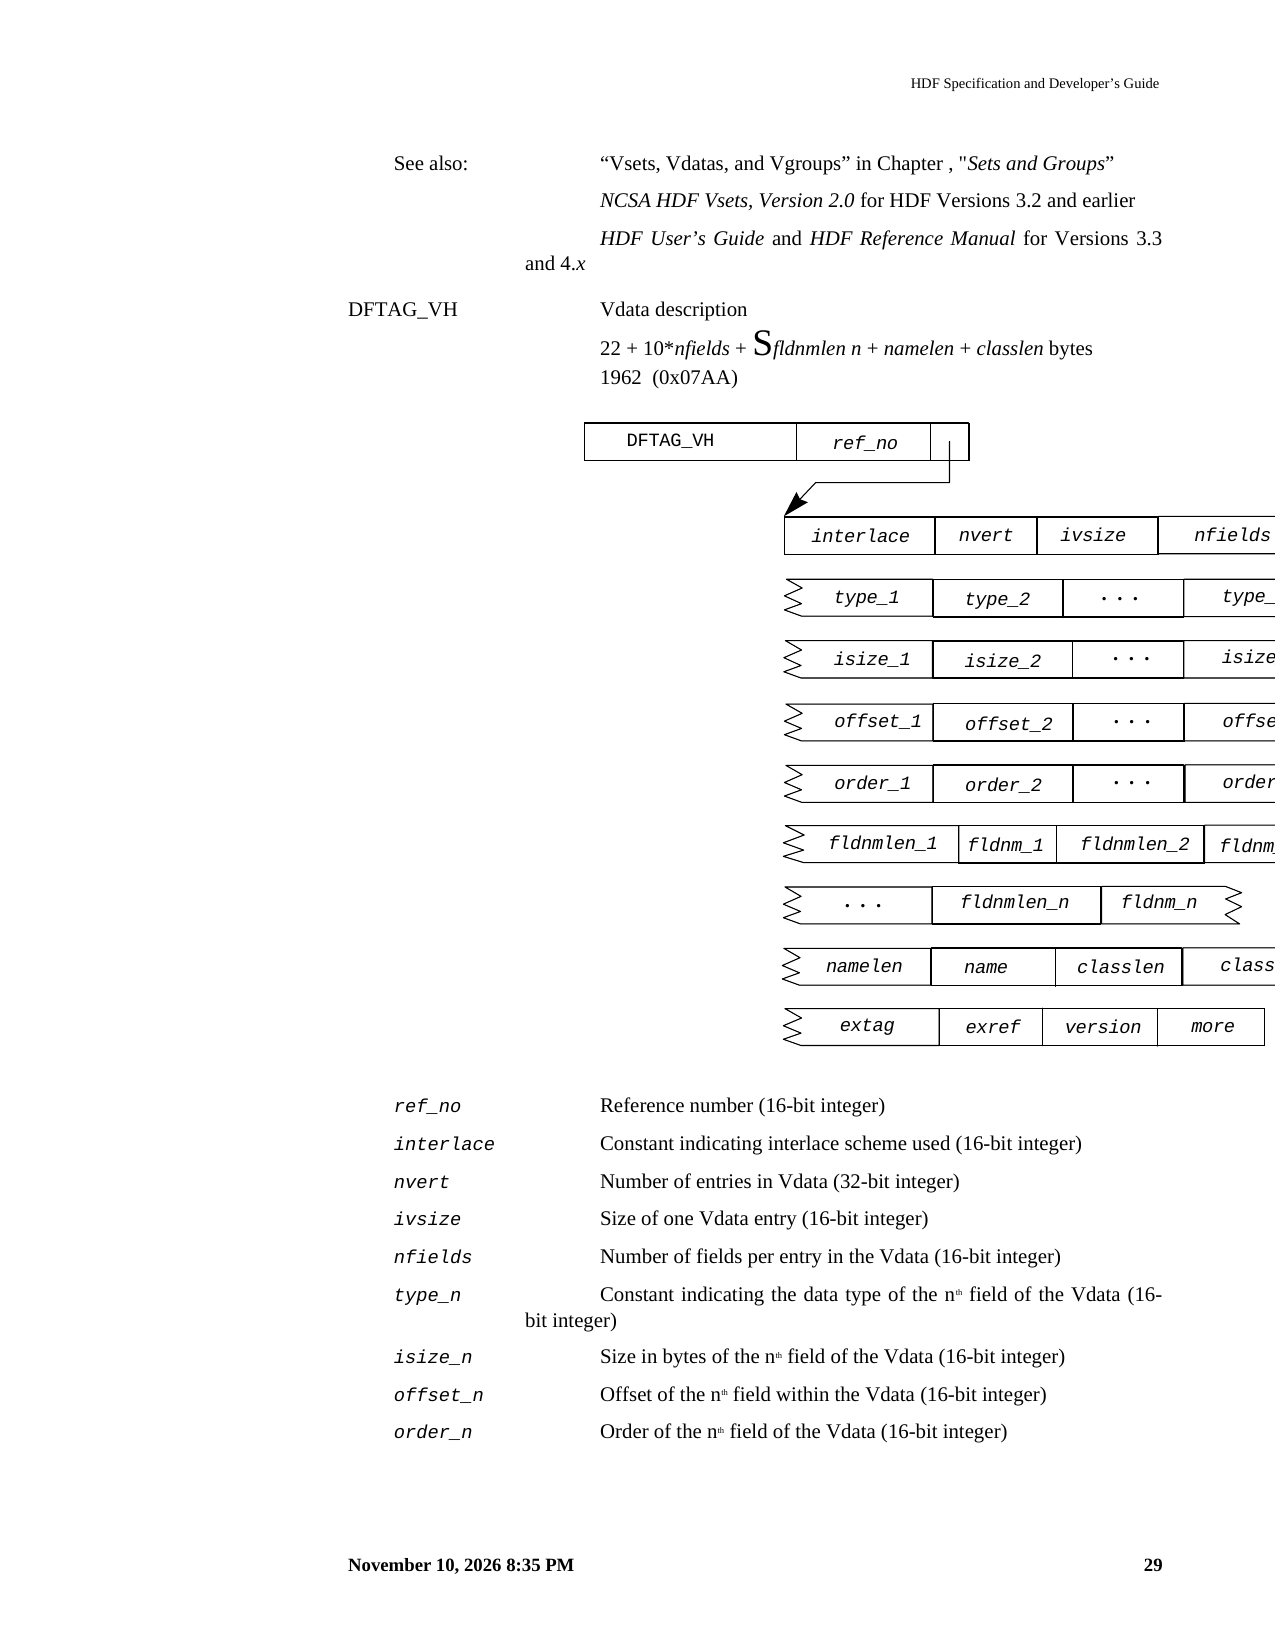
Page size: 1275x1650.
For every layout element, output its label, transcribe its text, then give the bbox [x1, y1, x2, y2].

list ivsize Size of one Vdata entry (16-bit integer) [394, 1206, 1162, 1231]
list interlace Constant indicating interlace scheme used (16-bit integer) [394, 1131, 1162, 1156]
text DFTAG_VH Vdata description 22 + 10*nfields + Sfldnmlen n + namelen + classlen bytes 1962 (0x07AA) [348, 296, 1162, 389]
list type_n Constant indicating the data type of the nth field of the Vdata (16-bit integer) [394, 1281, 1162, 1332]
list See also: “Vsets, Vdatas, and Vgroups” in Chapter , "Sets and Groups” [394, 150, 1162, 175]
list order_n Order of the nth field of the Vdata (16-bit integer) [394, 1419, 1162, 1444]
list ref_no Reference number (16-bit integer) [394, 1093, 1162, 1118]
list nfields Number of fields per entry in the Vdata (16-bit integer) [394, 1244, 1162, 1269]
list NCSA HDF Vsets, Version 2.0 for HDF Versions 3.2 and earlier [394, 187, 1162, 212]
list isize_n Size in bytes of the nth field of the Vdata (16-bit integer) [394, 1344, 1162, 1369]
list nvert Number of entries in Vdata (32-bit integer) [394, 1169, 1162, 1194]
list HDF User’s Guide and HDF Reference Manual for Versions 3.3 and 4.x [394, 225, 1162, 275]
list offset_n Offset of the nth field within the Vdata (16-bit integer) [394, 1382, 1162, 1407]
